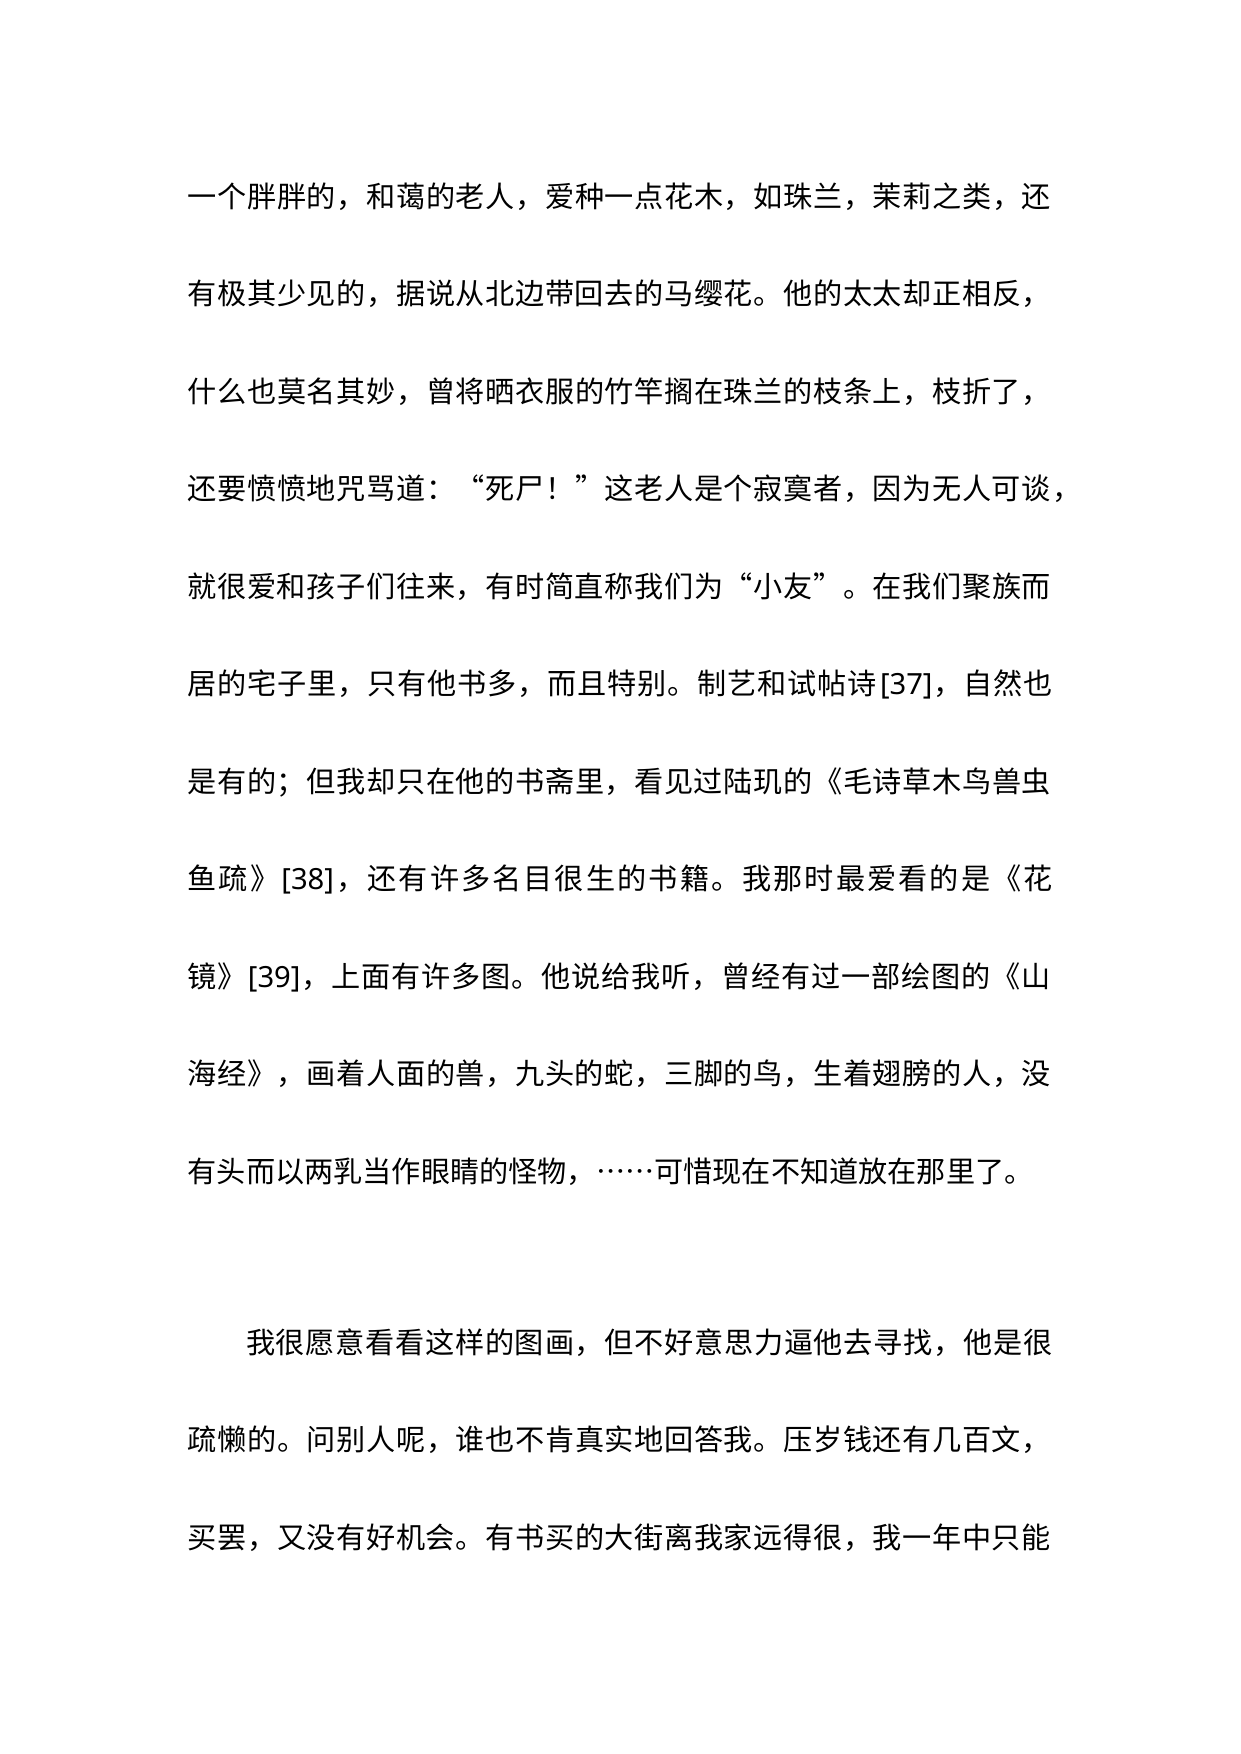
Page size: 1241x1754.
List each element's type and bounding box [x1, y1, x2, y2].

text [187, 162, 1053, 1202]
text [187, 1308, 1053, 1568]
